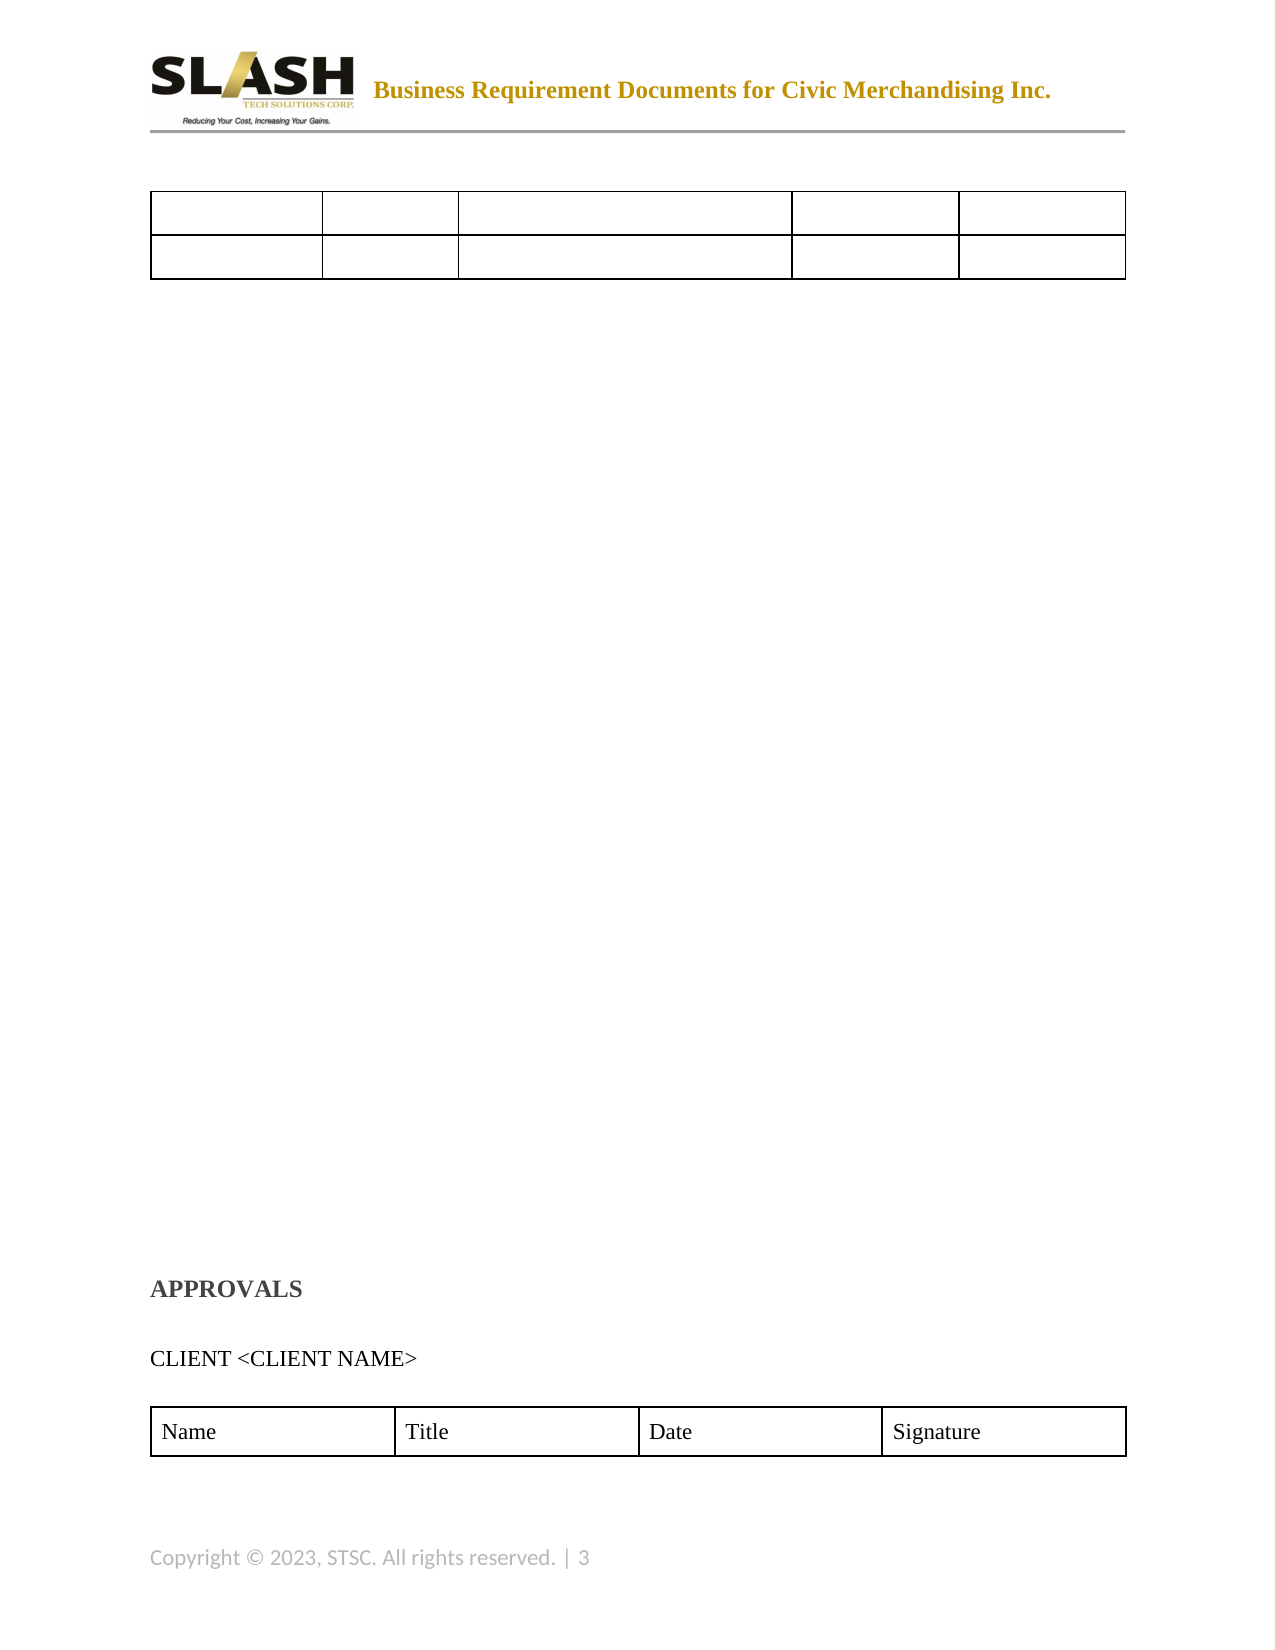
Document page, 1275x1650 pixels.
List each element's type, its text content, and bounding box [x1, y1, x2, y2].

table_cell [459, 192, 791, 234]
table_header Title [396, 1408, 638, 1455]
table_cell [323, 236, 458, 278]
picture [150, 51, 356, 127]
table_cell [960, 236, 1125, 278]
table_header Signature [883, 1408, 1125, 1455]
table_cell [793, 192, 958, 234]
table_cell [960, 192, 1125, 234]
table_cell [152, 236, 322, 278]
table_header Name [152, 1408, 394, 1455]
text CLIENT <CLIENT NAME> [150, 1345, 1125, 1372]
table_cell [152, 192, 322, 234]
table_cell [793, 236, 958, 278]
subtitle APPROVALS [150, 1274, 1125, 1302]
table_header Date [640, 1408, 881, 1455]
table_cell [323, 192, 458, 234]
table_cell [459, 236, 791, 278]
